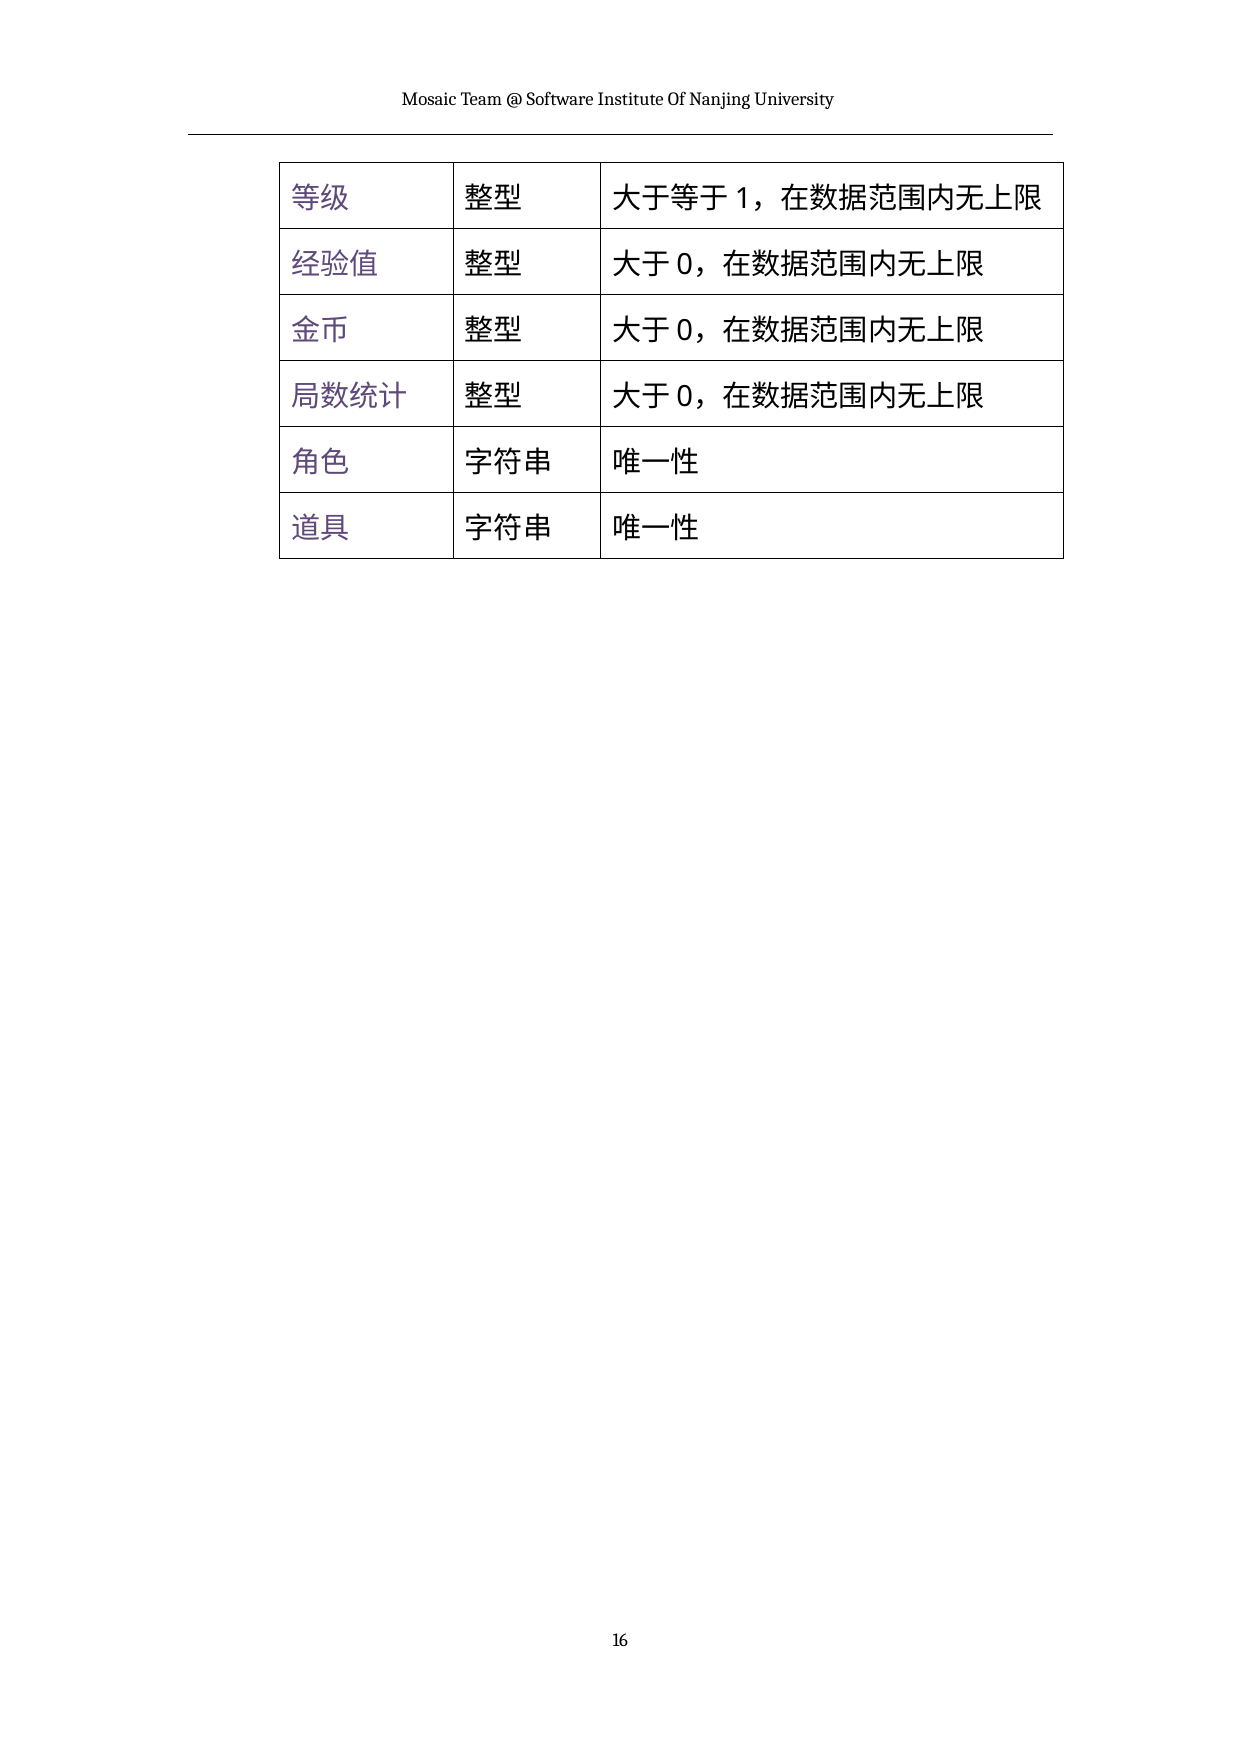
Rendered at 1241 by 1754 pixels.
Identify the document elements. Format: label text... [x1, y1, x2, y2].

table_cell 整型 [454, 361, 600, 426]
table_cell 字符串 [454, 493, 600, 558]
table_cell 大于0，在数据范围内无上限 [601, 295, 1063, 360]
table_cell 唯一性 [601, 493, 1063, 558]
table_cell 经验值 [280, 229, 453, 294]
table_cell 整型 [454, 229, 600, 294]
table_cell 大于0，在数据范围内无上限 [601, 361, 1063, 426]
table_cell 整型 [454, 163, 600, 228]
table_cell 整型 [454, 295, 600, 360]
table_cell 道具 [280, 493, 453, 558]
table_cell 角色 [280, 427, 453, 492]
table_cell 唯一性 [601, 427, 1063, 492]
table_cell 大于等于1，在数据范围内无上限 [601, 163, 1063, 228]
table_cell 大于0，在数据范围内无上限 [601, 229, 1063, 294]
table_cell 等级 [280, 163, 453, 228]
table_cell 局数统计 [280, 361, 453, 426]
table_cell 字符串 [454, 427, 600, 492]
table_cell 金币 [280, 295, 453, 360]
